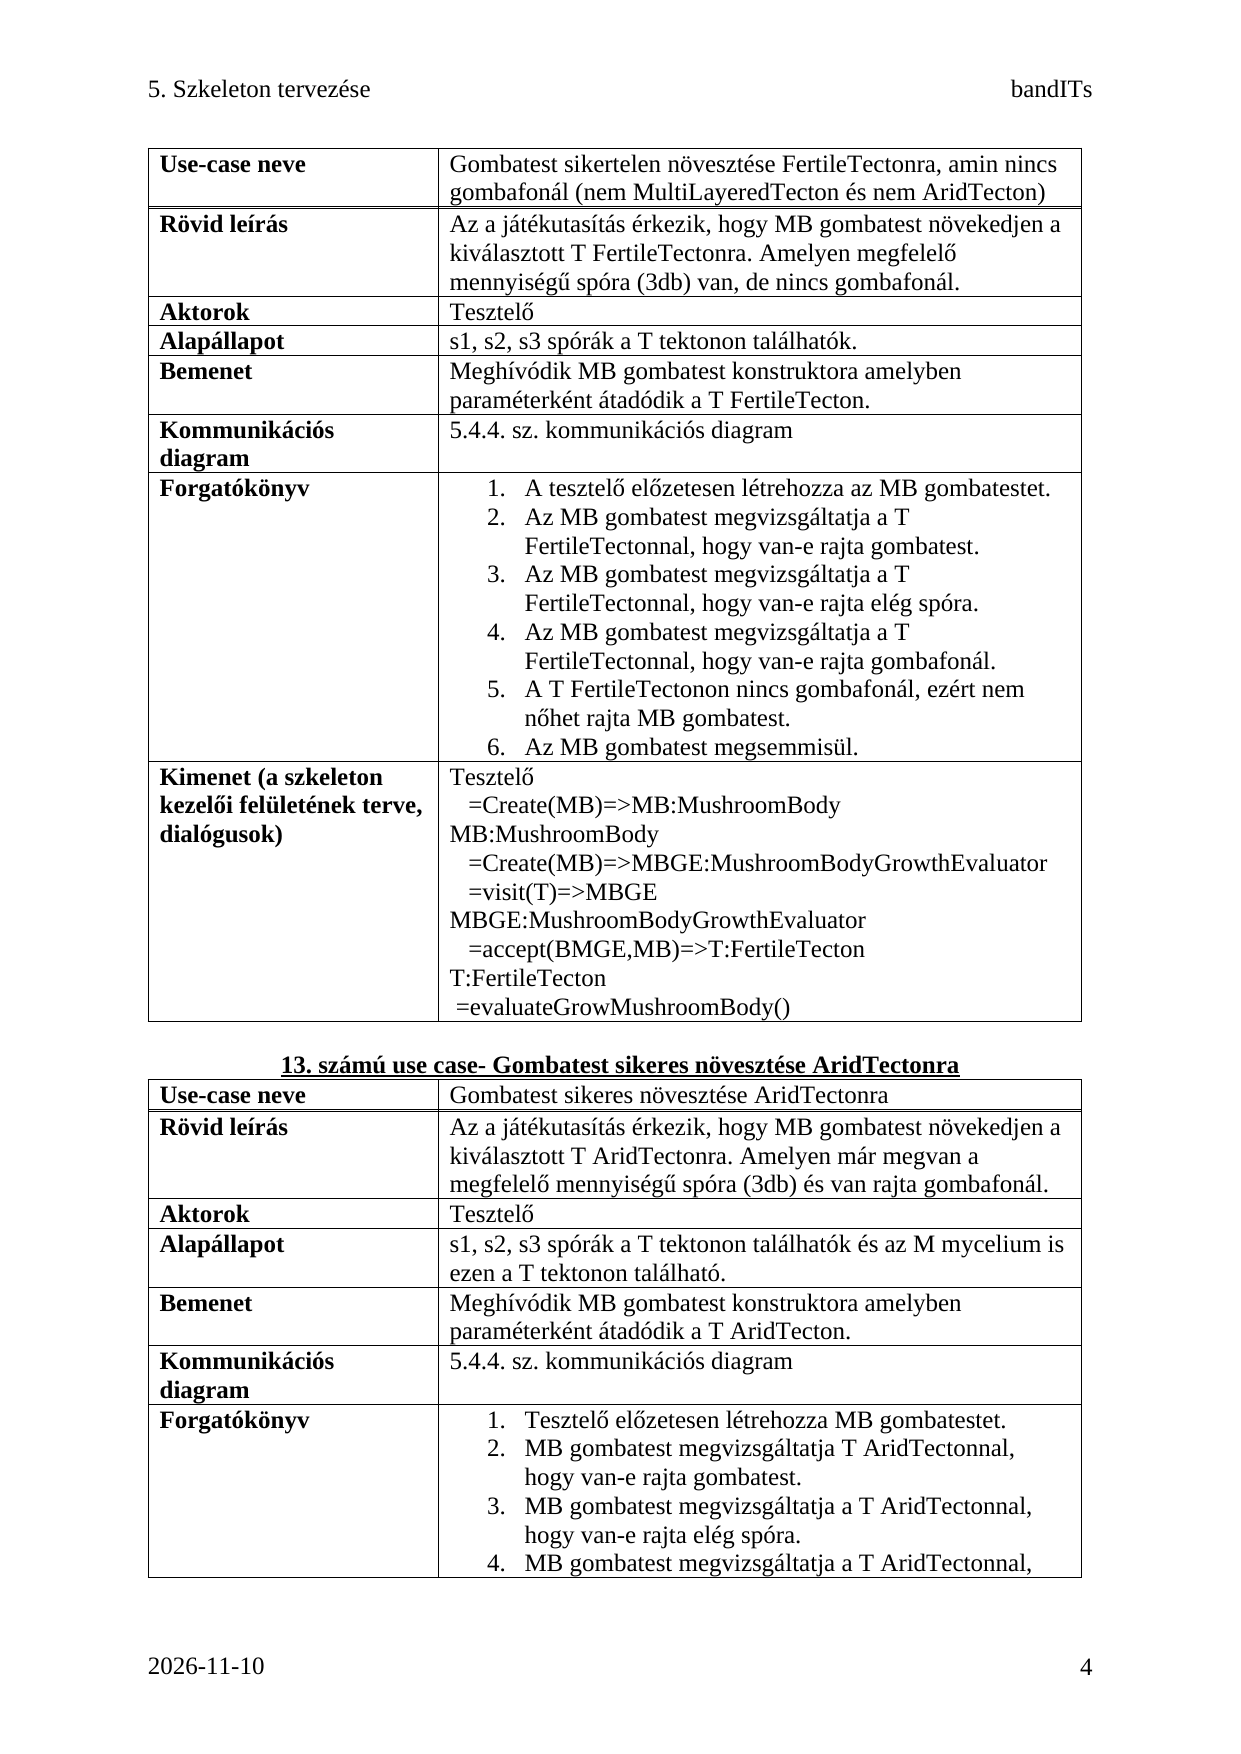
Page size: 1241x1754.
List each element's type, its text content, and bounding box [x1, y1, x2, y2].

table_cell Bemenet [149, 356, 438, 414]
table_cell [439, 1405, 1081, 1577]
table_cell Meghívódik MB gombatest konstruktora amelyben paraméterként átadódik a T FertileTecton. [439, 356, 1081, 414]
table_cell 5.4.4. sz. kommunikációs diagram [439, 1346, 1081, 1404]
table_cell Bemenet [149, 1288, 438, 1345]
table_cell Rövid leírás [149, 209, 438, 296]
table_cell Alapállapot [149, 326, 438, 355]
table_cell 5.4.4. sz. kommunikációs diagram [439, 415, 1081, 472]
table_header Gombatest sikertelen növesztése FertileTectonra, amin nincs gombafonál (nem MultiLayeredTecton és nem AridTecton) [439, 149, 1081, 206]
table_cell Kommunikációs diagram [149, 415, 438, 472]
table_cell s1, s2, s3 spórák a T tektonon találhatók és az M mycelium is ezen a T tektonon található. [439, 1229, 1081, 1287]
table_cell Forgatókönyv [149, 1405, 438, 1577]
table_header Gombatest sikeres növesztése AridTectonra [439, 1080, 1081, 1109]
table_cell Tesztelő [439, 297, 1081, 325]
table_cell Kommunikációs diagram [149, 1346, 438, 1404]
table_cell Tesztelő =Create(MB)=>MB:MushroomBody MB:MushroomBody =Create(MB)=>MBGE:MushroomBodyGrowthEvaluator =visit(T)=>MBGE MBGE:MushroomBodyGrowthEvaluator =accept(BMGE,MB)=>T:FertileTecton T:FertileTecton =evaluateGrowMushroomBody() [439, 762, 1081, 1021]
table_cell Tesztelő [439, 1199, 1081, 1228]
text 13. számú use case- Gombatest sikeres növesztése AridTectonra [148, 1050, 1093, 1079]
table_cell Rövid leírás [149, 1112, 438, 1198]
table_header Use-case neve [149, 1080, 438, 1109]
table_cell Meghívódik MB gombatest konstruktora amelyben paraméterként átadódik a T AridTecton. [439, 1288, 1081, 1345]
table_cell Az a játékutasítás érkezik, hogy MB gombatest növekedjen a kiválasztott T FertileTectonra. Amelyen megfelelő mennyiségű spóra (3db) van, de nincs gombafonál. [439, 209, 1081, 296]
table_cell Forgatókönyv [149, 473, 438, 761]
table_cell Aktorok [149, 1199, 438, 1228]
table_cell Aktorok [149, 297, 438, 325]
table_header Use-case neve [149, 149, 438, 206]
table_cell Az a játékutasítás érkezik, hogy MB gombatest növekedjen a kiválasztott T AridTectonra. Amelyen már megvan a megfelelő mennyiségű spóra (3db) és van rajta gombafonál. [439, 1112, 1081, 1198]
table_cell A tesztelő előzetesen létrehozza az MB gombatestet. Az MB gombatest megvizsgáltatja a T FertileTectonnal, hogy van-e rajta gombatest. Az MB gombatest megvizsgáltatja a T FertileTectonnal, hogy van-e rajta elég spóra. Az MB gombatest megvizsgáltatja a T FertileTectonnal, hogy van-e rajta gombafonál. A T FertileTectonon nincs gombafonál, ezért nem nőhet rajta MB gombatest. Az MB gombatest megsemmisül. [439, 473, 1081, 761]
table_cell Alapállapot [149, 1229, 438, 1287]
table_cell s1, s2, s3 spórák a T tektonon találhatók. [439, 326, 1081, 355]
table_cell Kimenet (a szkeleton kezelői felületének terve, dialógusok) [149, 762, 438, 1021]
